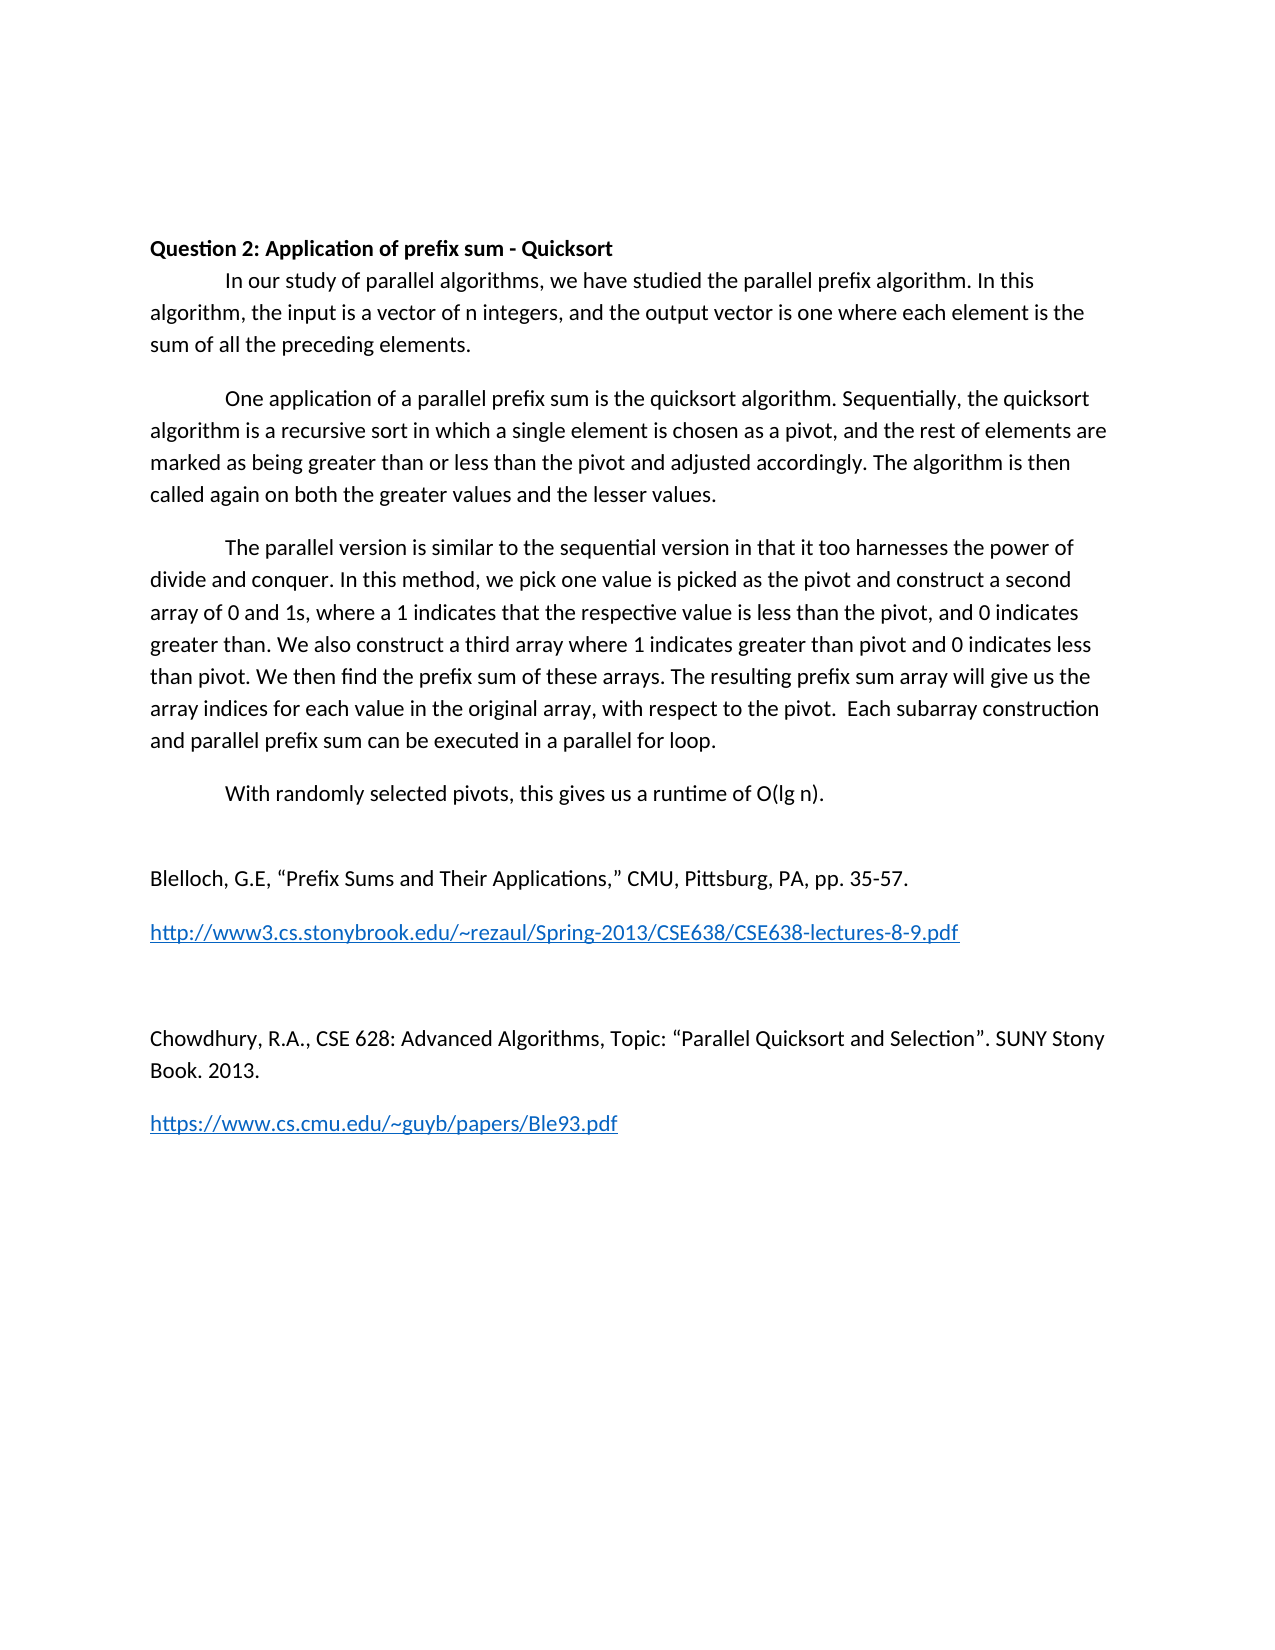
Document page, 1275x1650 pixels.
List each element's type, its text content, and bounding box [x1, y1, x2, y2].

text The parallel version is similar to the sequential version in that it too harnesses the power of divide and conquer. In this method, we pick one value is picked as the pivot and construct a second array of 0 and 1s, where a 1 indicates that the respective value is less than the pivot, and 0 indicates greater than. We also construct a third array where 1 indicates greater than pivot and 0 indicates less than pivot. We then find the prefix sum of these arrays. The resulting prefix sum array will give us the array indices for each value in the original array, with respect to the pivot. Each subarray construction and parallel prefix sum can be executed in a parallel for loop. [150, 533, 1125, 754]
text Question 2: Application of prefix sum - Quicksort [150, 234, 1125, 262]
text Blelloch, G.E, “Prefix Sums and Their Applications,” CMU, Pittsburg, PA, pp. 35-57. [150, 864, 1125, 893]
text Chowdhury, R.A., CSE 628: Advanced Algorithms, Topic: “Parallel Quicksort and Selection”. SUNY Stony Book. 2013. [150, 1024, 1125, 1084]
text One application of a parallel prefix sum is the quicksort algorithm. Sequentially, the quicksort algorithm is a recursive sort in which a single element is chosen as a pivot, and the rest of elements are marked as being greater than or less than the pivot and adjusted accordingly. The algorithm is then called again on both the greater values and the lesser values. [150, 384, 1125, 508]
text https://www.cs.cmu.edu/~guyb/papers/Ble93.pdf [150, 1109, 1125, 1137]
text In our study of parallel algorithms, we have studied the parallel prefix algorithm. In this algorithm, the input is a vector of n integers, and the output vector is one where each element is the sum of all the preceding elements. [150, 266, 1125, 359]
text With randomly selected pivots, this gives us a runtime of O(lg n). [150, 779, 1125, 807]
text http://www3.cs.stonybrook.edu/~rezaul/Spring-2013/CSE638/CSE638-lectures-8-9.pdf [150, 918, 1125, 946]
